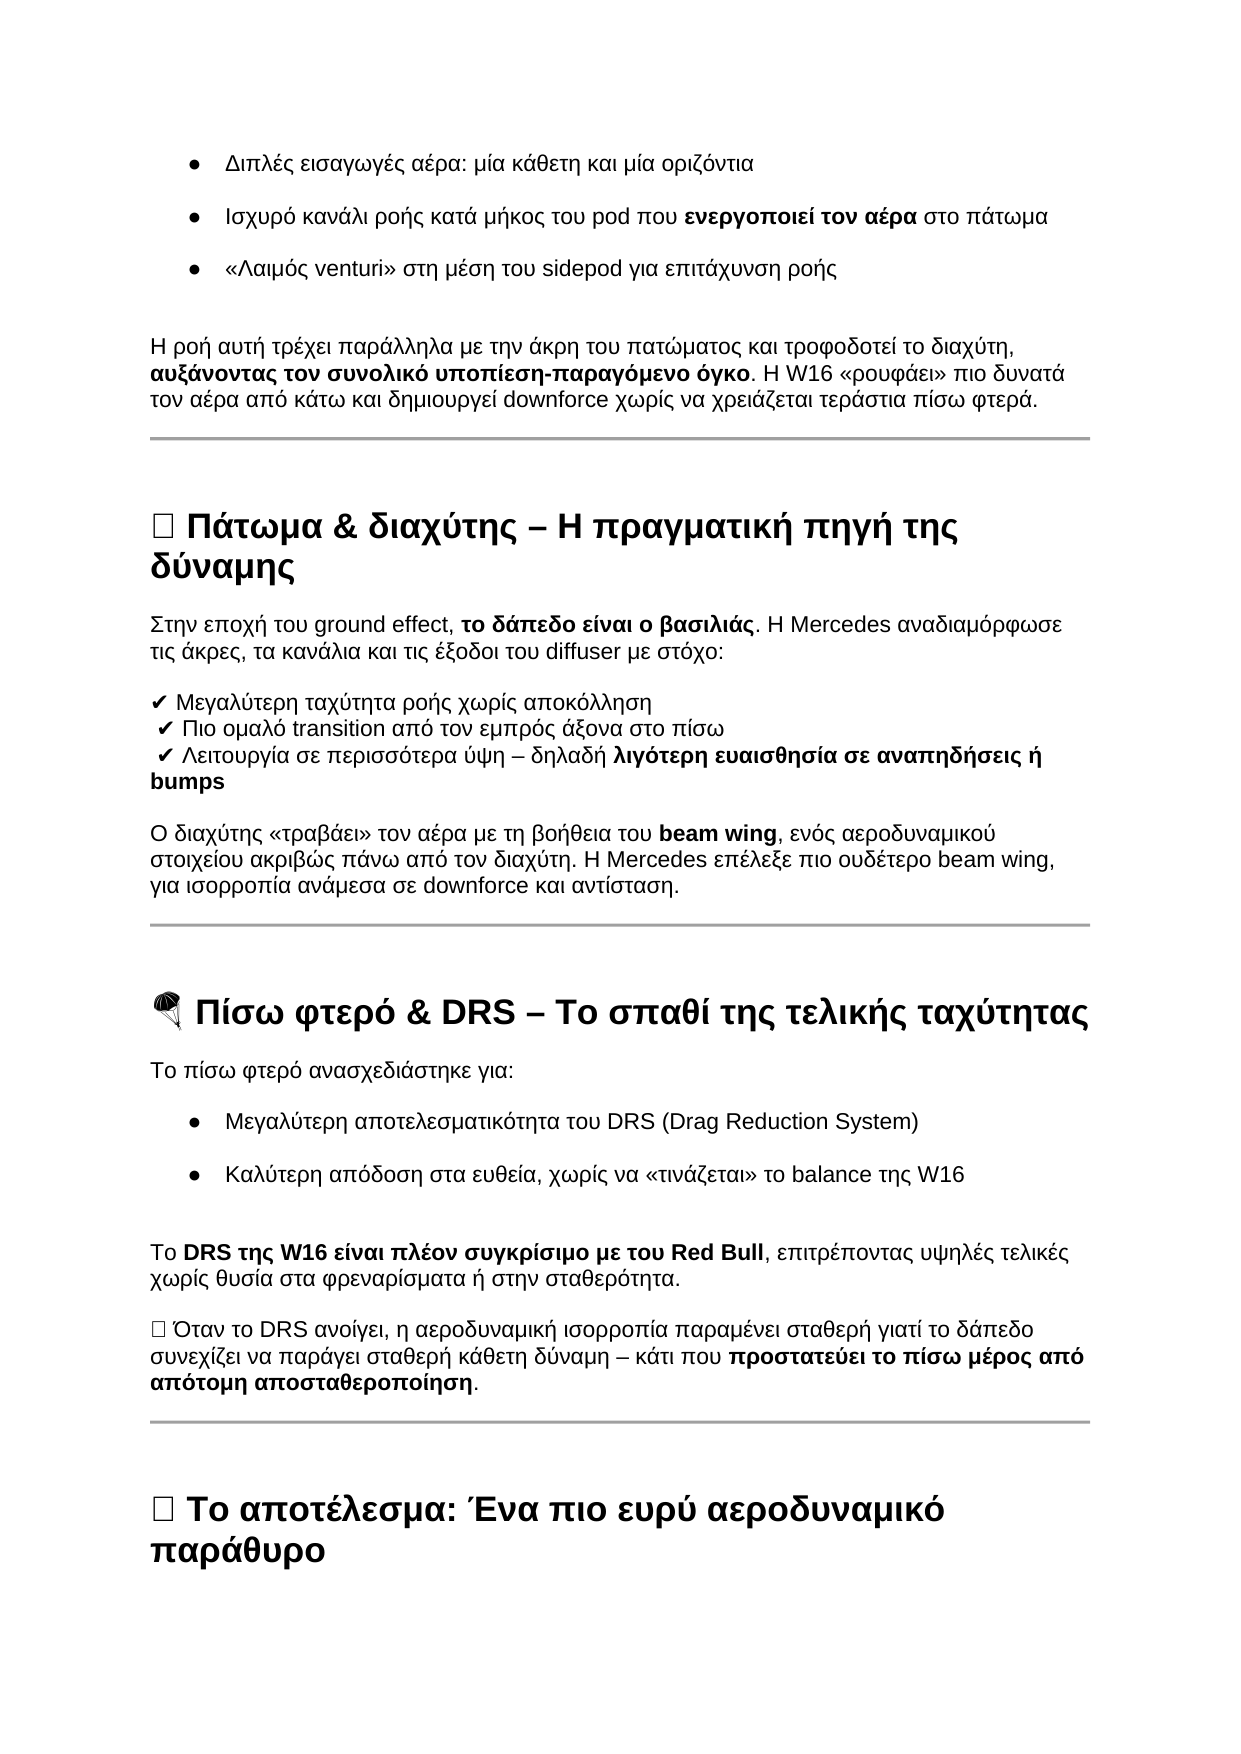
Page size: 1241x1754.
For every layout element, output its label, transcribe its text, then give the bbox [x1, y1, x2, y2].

text ✔️ Μεγαλύτερη ταχύτητα ροής χωρίς αποκόλληση ✔️ Πιο ομαλό transition από τον εμπρός άξονα στο πίσω ✔️ Λειτουργία σε περισσότερα ύψη – δηλαδή λιγότερη ευαισθησία σε αναπηδήσεις ή bumps [150, 689, 1090, 794]
subtitle 🪂 Πίσω φτερό & DRS – Το σπαθί της τελικής ταχύτητας [150, 991, 1090, 1032]
text 💨 Όταν το DRS ανοίγει, η αεροδυναμική ισορροπία παραμένει σταθερή γιατί το δάπεδο συνεχίζει να παράγει σταθερή κάθετη δύναμη – κάτι που προστατεύει το πίσω μέρος από απότομη αποσταθεροποίηση. [150, 1316, 1090, 1396]
text Η ροή αυτή τρέχει παράλληλα με την άκρη του πατώματος και τροφοδοτεί το διαχύτη, αυξάνοντας τον συνολικό υποπίεση-παραγόμενο όγκο. Η W16 «ρουφάει» πιο δυνατά τον αέρα από κάτω και δημιουργεί downforce χωρίς να χρειάζεται τεράστια πίσω φτερά. [150, 333, 1090, 412]
list «Λαιμός venturi» στη μέση του sidepod για επιτάχυνση ροής [187, 255, 1090, 308]
list Μεγαλύτερη αποτελεσματικότητα του DRS (Drag Reduction System) [187, 1108, 1090, 1161]
list Ισχυρό κανάλι ροής κατά μήκος του pod που ενεργοποιεί τον αέρα στο πάτωμα [187, 203, 1090, 255]
text Στην εποχή του ground effect, το δάπεδο είναι ο βασιλιάς. Η Mercedes αναδιαμόρφωσε τις άκρες, τα κανάλια και τις έξοδοι του diffuser με στόχο: [150, 611, 1090, 664]
list Καλύτερη απόδοση στα ευθεία, χωρίς να «τινάζεται» το balance της W16 [187, 1161, 1090, 1214]
text Το πίσω φτερό ανασχεδιάστηκε για: [150, 1057, 1090, 1083]
subtitle 📐 Το αποτέλεσμα: Ένα πιο ευρύ αεροδυναμικό παράθυρο [150, 1488, 1090, 1570]
text Το DRS της W16 είναι πλέον συγκρίσιμο με του Red Bull, επιτρέποντας υψηλές τελικές χωρίς θυσία στα φρεναρίσματα ή στην σταθερότητα. [150, 1239, 1090, 1291]
list Διπλές εισαγωγές αέρα: μία κάθετη και μία οριζόντια [187, 150, 1090, 203]
subtitle 🧱 Πάτωμα & διαχύτης – Η πραγματική πηγή της δύναμης [150, 505, 1090, 586]
text Ο διαχύτης «τραβάει» τον αέρα με τη βοήθεια του beam wing, ενός αεροδυναμικού στοιχείου ακριβώς πάνω από τον διαχύτη. Η Mercedes επέλεξε πιο ουδέτερο beam wing, για ισορροπία ανάμεσα σε downforce και αντίσταση. [150, 819, 1090, 898]
